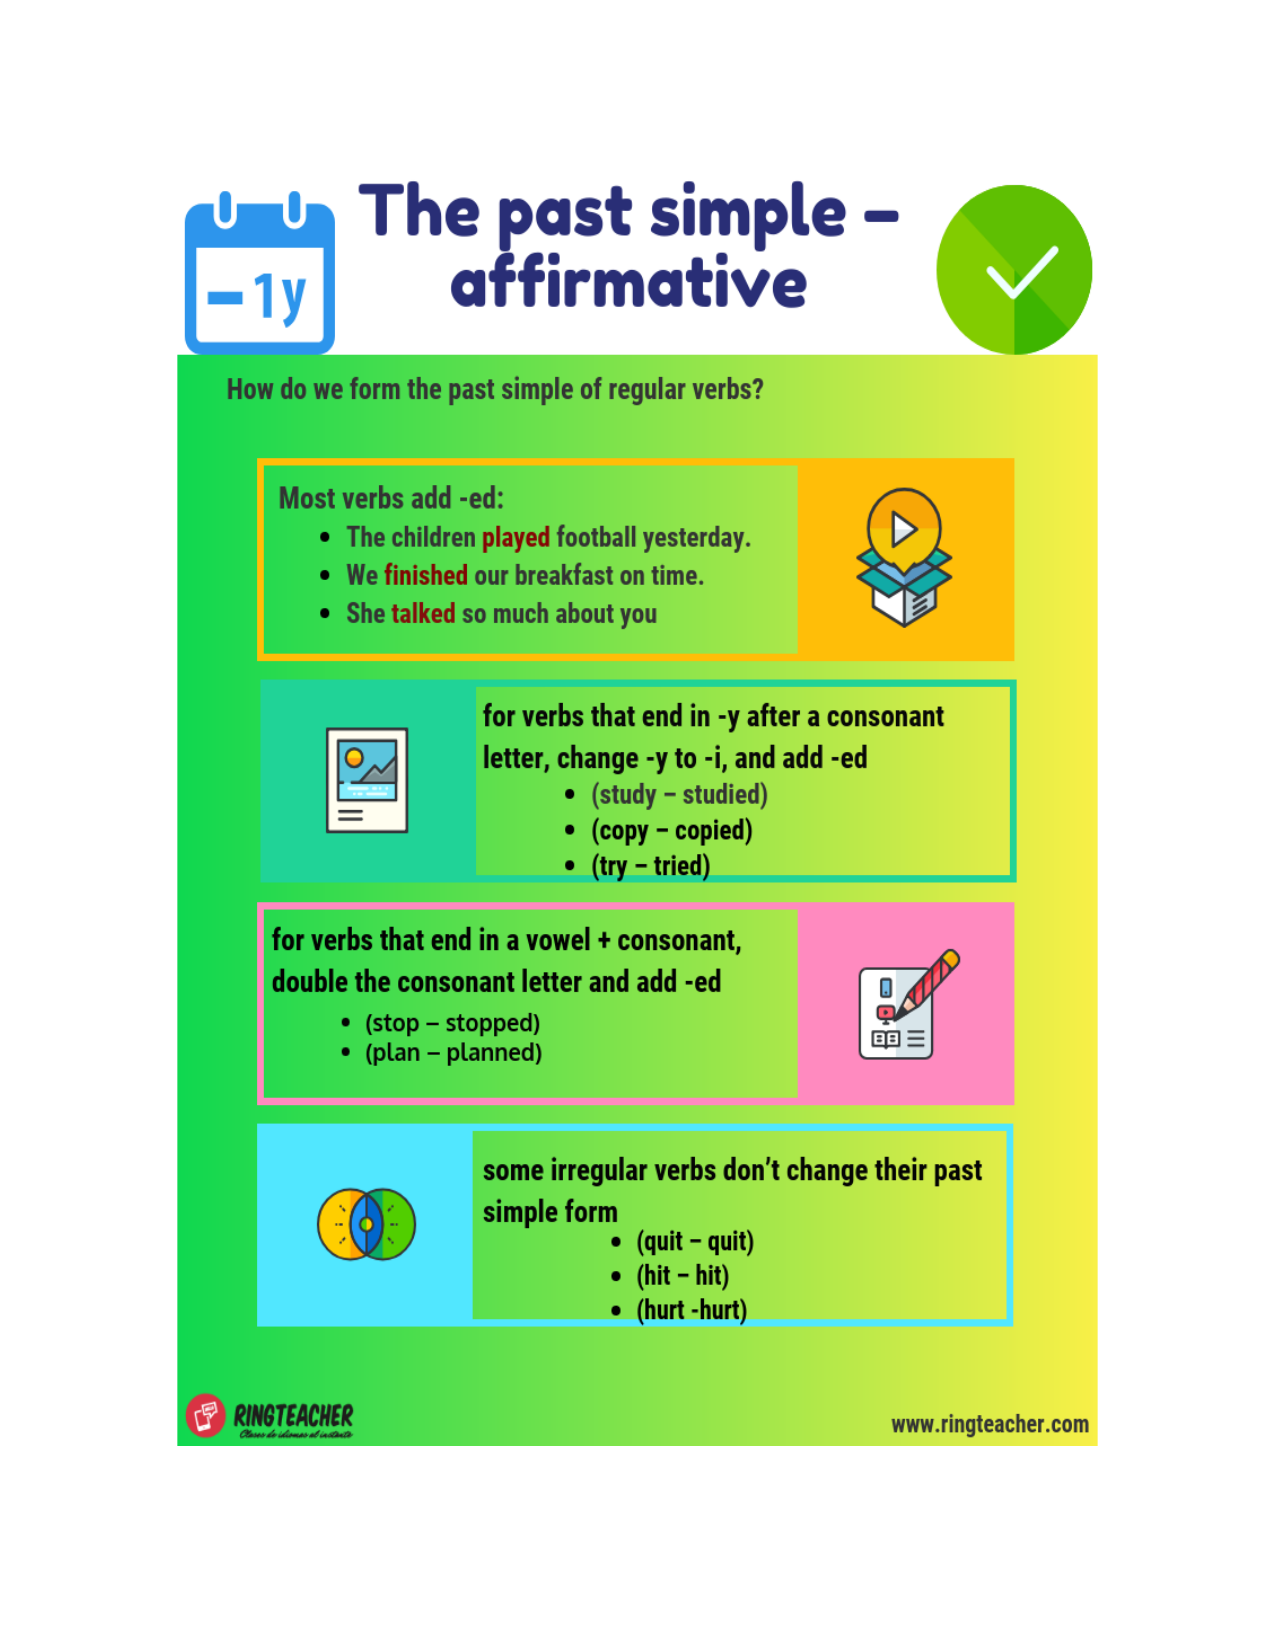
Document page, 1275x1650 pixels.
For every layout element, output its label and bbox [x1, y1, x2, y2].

picture [177, 147, 1098, 1446]
